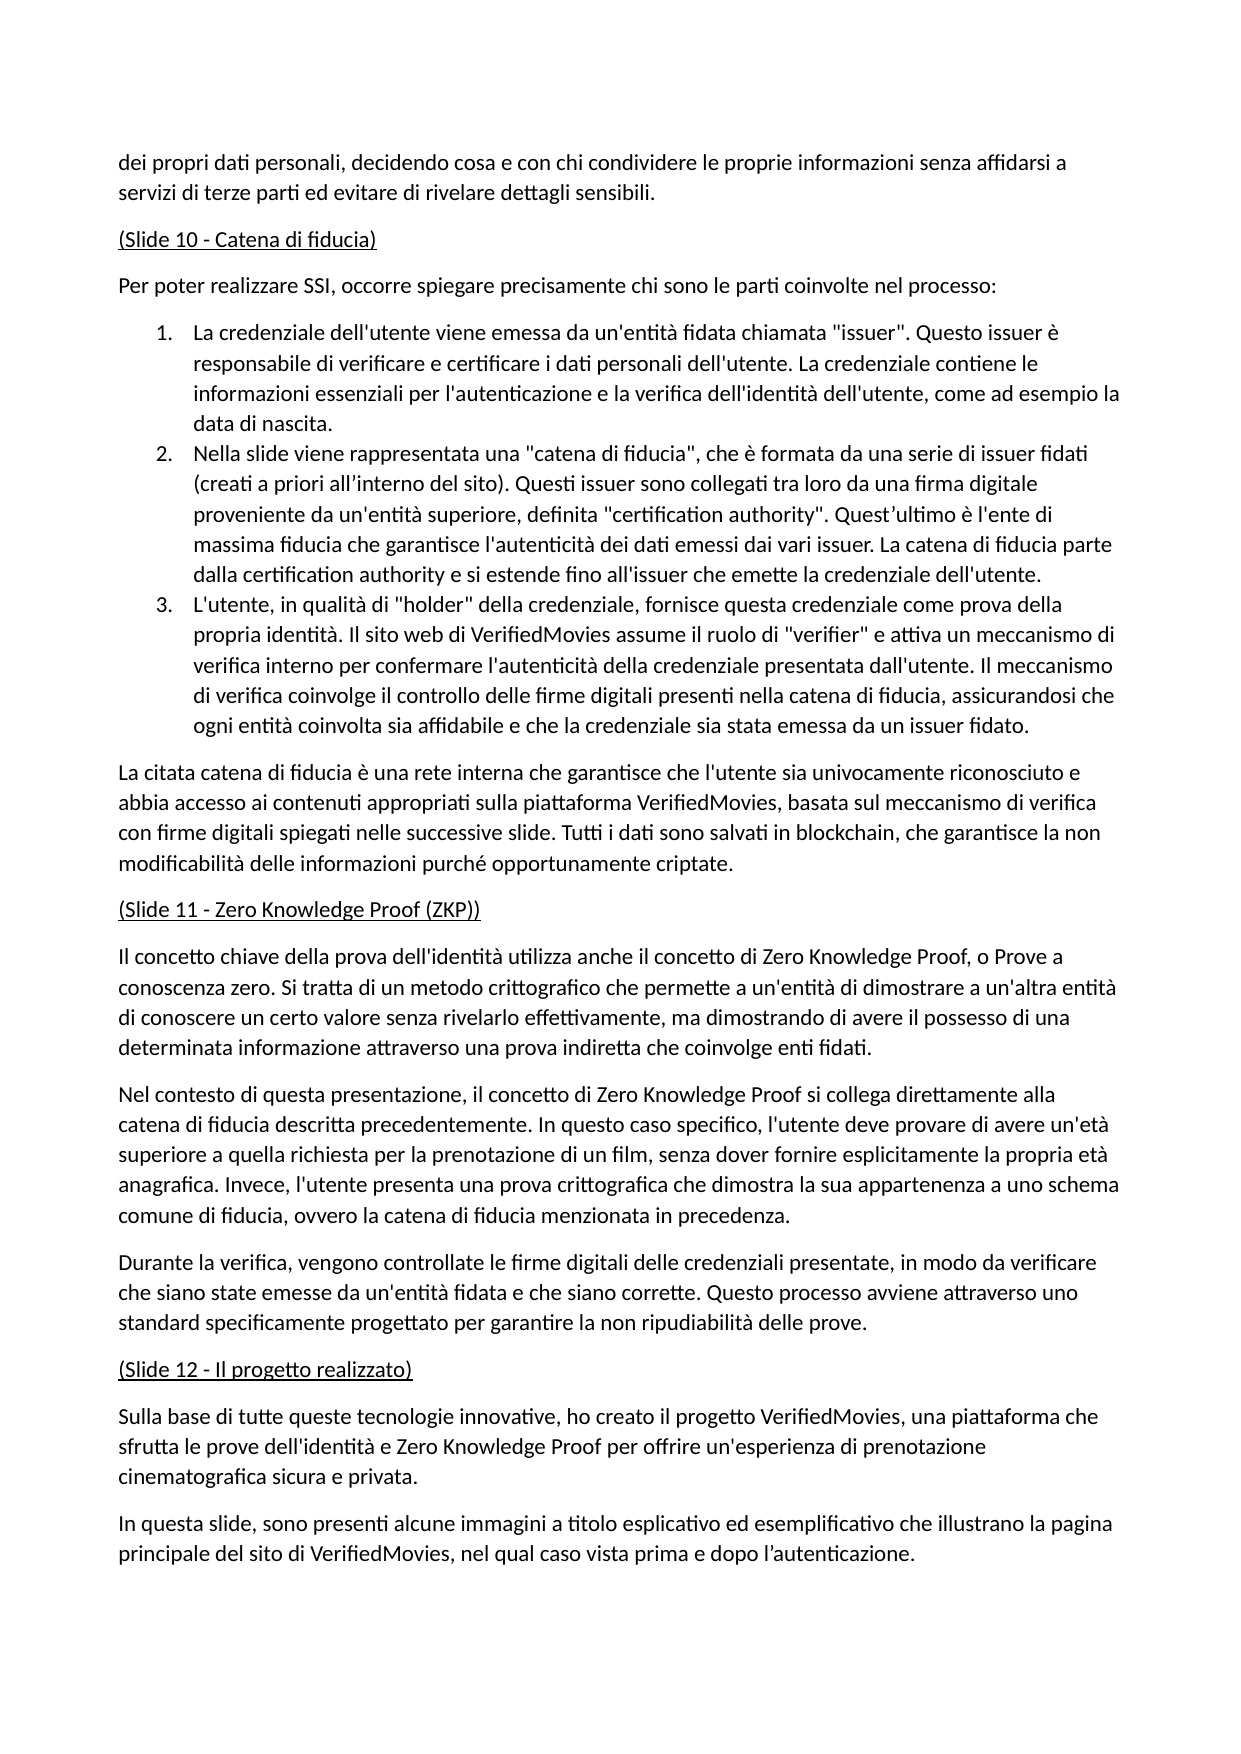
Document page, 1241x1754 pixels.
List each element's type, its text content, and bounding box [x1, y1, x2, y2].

text La citata catena di fiducia è una rete interna che garantisce che l'utente sia univocamente riconosciuto e abbia accesso ai contenuti appropriati sulla piattaforma VerifiedMovies, basata sul meccanismo di verifica con firme digitali spiegati nelle successive slide. Tutti i dati sono salvati in blockchain, che garantisce la non modificabilità delle informazioni purché opportunamente criptate. [118, 758, 1122, 877]
list L'utente, in qualità di "holder" della credenziale, fornisce questa credenziale come prova della propria identità. Il sito web di VerifiedMovies assume il ruolo di "verifier" e attiva un meccanismo di verifica interno per confermare l'autenticità della credenziale presentata dall'utente. Il meccanismo di verifica coinvolge il controllo delle firme digitali presenti nella catena di fiducia, assicurandosi che ogni entità coinvolta sia affidabile e che la credenziale sia stata emessa da un issuer fidato. [156, 590, 1122, 739]
text Sulla base di tutte queste tecnologie innovative, ho creato il progetto VerifiedMovies, una piattaforma che sfrutta le prove dell'identità e Zero Knowledge Proof per offrire un'esperienza di prenotazione cinematografica sicura e privata. [118, 1402, 1122, 1490]
list Nella slide viene rappresentata una "catena di fiducia", che è formata da una serie di issuer fidati (creati a priori all’interno del sito). Questi issuer sono collegati tra loro da una firma digitale proveniente da un'entità superiore, definita "certification authority". Quest’ultimo è l'ente di massima fiducia che garantisce l'autenticità dei dati emessi dai vari issuer. La catena di fiducia parte dalla certification authority e si estende fino all'issuer che emette la credenziale dell'utente. [156, 439, 1122, 588]
text (Slide 10 - Catena di fiducia) [118, 225, 1122, 253]
text (Slide 11 - Zero Knowledge Proof (ZKP)) [118, 896, 1122, 923]
text Il concetto chiave della prova dell'identità utilizza anche il concetto di Zero Knowledge Proof, o Prove a conoscenza zero. Si tratta di un metodo crittografico che permette a un'entità di dimostrare a un'altra entità di conoscere un certo valore senza rivelarlo effettivamente, ma dimostrando di avere il possesso di una determinata informazione attraverso una prova indiretta che coinvolge enti fidati. [118, 942, 1122, 1061]
text (Slide 12 - Il progetto realizzato) [118, 1355, 1122, 1383]
text Per poter realizzare SSI, occorre spiegare precisamente chi sono le parti coinvolte nel processo: [118, 272, 1122, 299]
list La credenziale dell'utente viene emessa da un'entità fidata chiamata "issuer". Questo issuer è responsabile di verificare e certificare i dati personali dell'utente. La credenziale contiene le informazioni essenziali per l'autenticazione e la verifica dell'identità dell'utente, come ad esempio la data di nascita. [156, 318, 1122, 437]
